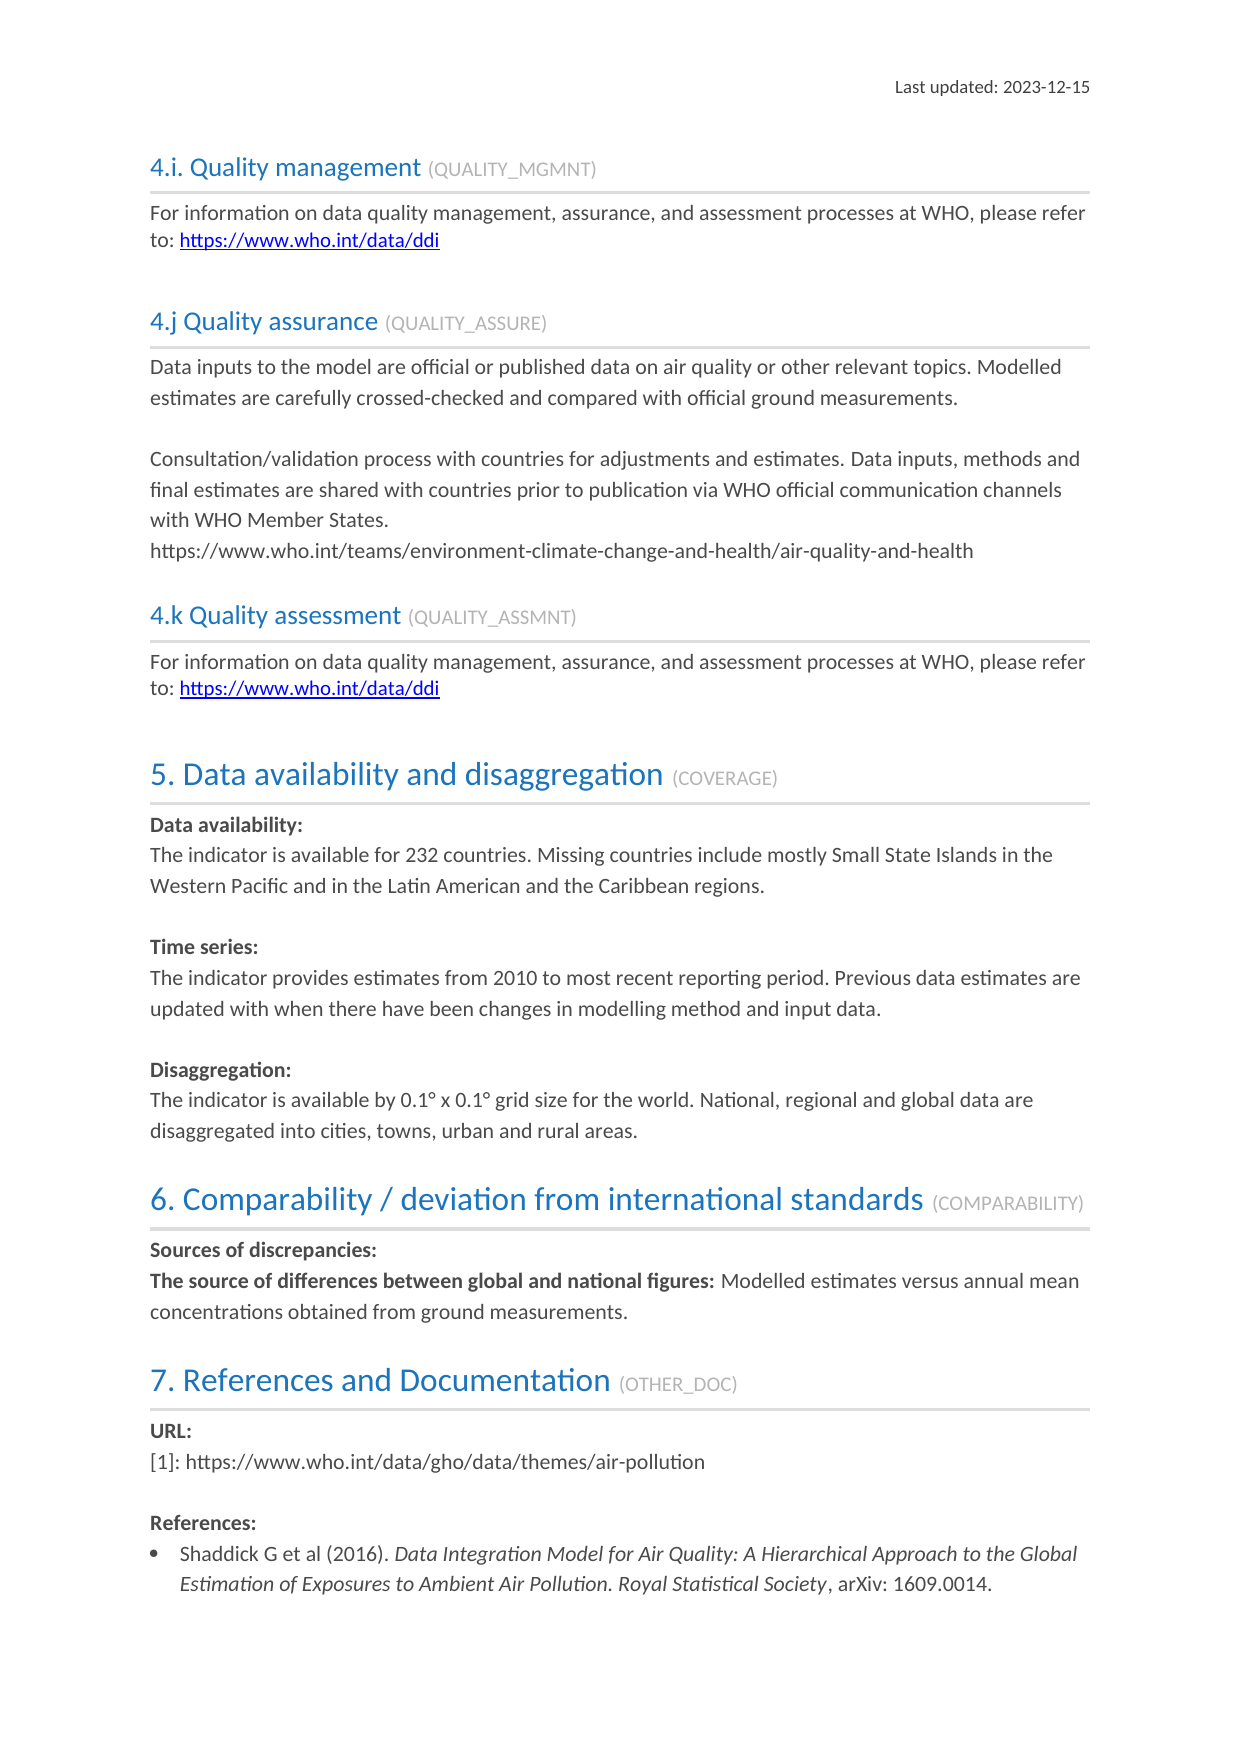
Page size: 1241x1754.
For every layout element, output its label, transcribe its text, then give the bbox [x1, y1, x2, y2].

text For information on data quality management, assurance, and assessment processes at WHO, please refer to: https://www.who.int/data/ddi [150, 648, 1090, 701]
text The indicator provides estimates from 2010 to most recent reporting period. Previous data estimates are updated with when there have been changes in modelling method and input data. [150, 964, 1090, 1021]
text Disaggregation: [150, 1056, 1090, 1083]
text 4.k Quality assessment (QUALITY_ASSMNT) [150, 598, 1090, 640]
text Data availability: [150, 811, 1090, 838]
text 6. Comparability / deviation from international standards (COMPARABILITY) [150, 1178, 1090, 1227]
text The source of differences between global and national figures: Modelled estimates versus annual mean concentrations obtained from ground measurements. [150, 1267, 1090, 1324]
text 5. Data availability and disaggregation (COVERAGE) [150, 753, 1090, 802]
text The indicator is available for 232 countries. Missing countries include mostly Small State Islands in the Western Pacific and in the Latin American and the Caribbean regions. [150, 842, 1090, 899]
text Data inputs to the model are official or published data on air quality or other relevant topics. Modelled estimates are carefully crossed-checked and compared with official ground measurements. [150, 353, 1090, 411]
text 7. References and Documentation (OTHER_DOC) [150, 1359, 1090, 1408]
text For information on data quality management, assurance, and assessment processes at WHO, please refer to: https://www.who.int/data/ddi [175, 199, 1090, 253]
list Shaddick G et al (2016). Data Integration Model for Air Quality: A Hierarchical Approach to the Global Estimation of Exposures to Ambient Air Pollution. Royal Statistical Society, arXiv: 1609.0014. [150, 1540, 1090, 1597]
text The indicator is available by 0.1° x 0.1° grid size for the world. National, regional and global data are disaggregated into cities, towns, urban and rural areas. [150, 1087, 1090, 1144]
text https://www.who.int/teams/environment-climate-change-and-health/air-quality-and-health [150, 537, 1090, 564]
text URL: [150, 1417, 1090, 1444]
text [1]: https://www.who.int/data/gho/data/themes/air-pollution [185, 1448, 1090, 1475]
text References: [150, 1509, 1090, 1536]
text Sources of discrepancies: [150, 1237, 1090, 1263]
text Consultation/validation process with countries for adjustments and estimates. Data inputs, methods and final estimates are shared with countries prior to publication via WHO official communication channels with WHO Member States. [150, 445, 1090, 533]
text 4.j Quality assurance (QUALITY_ASSURE) [150, 304, 1090, 346]
text 4.i. Quality management (QUALITY_MGMNT) [150, 150, 1090, 191]
text Time series: [150, 933, 1090, 960]
